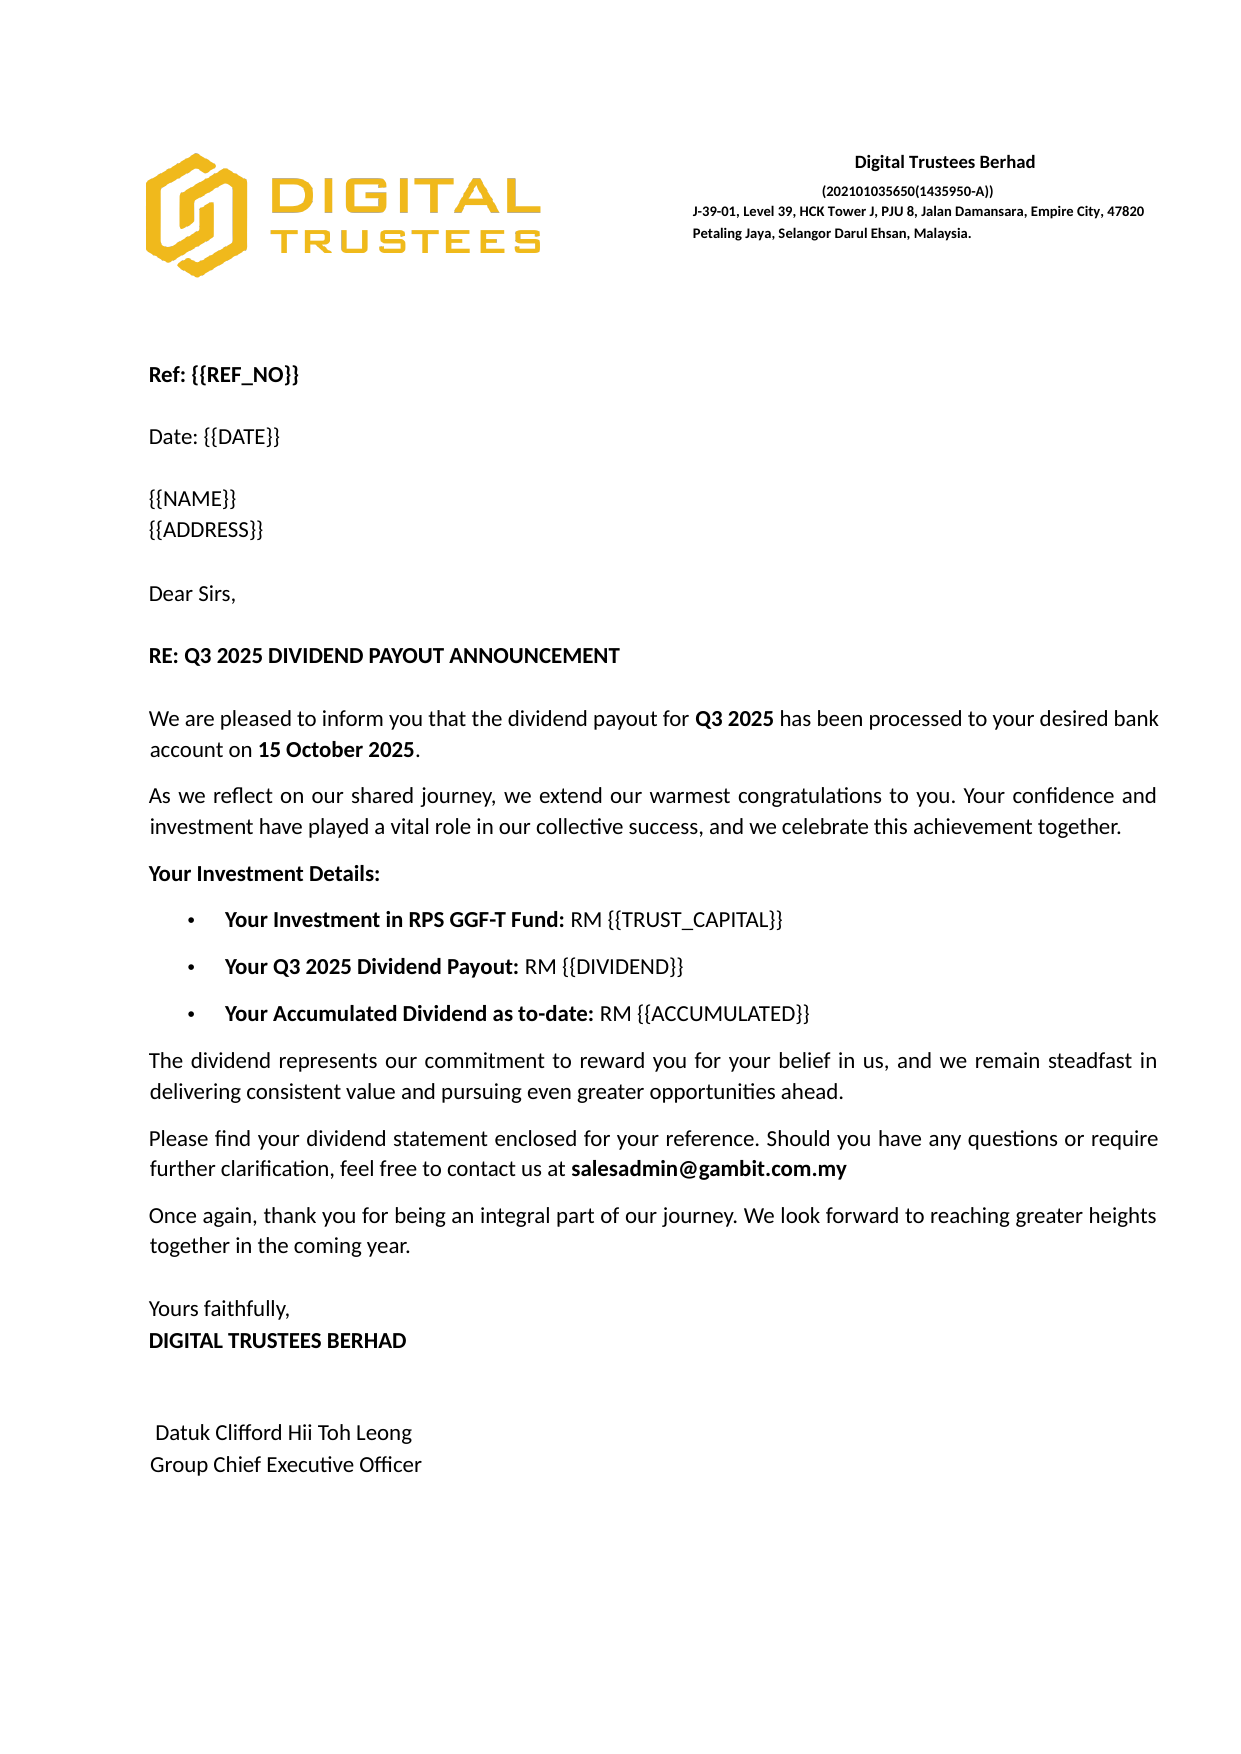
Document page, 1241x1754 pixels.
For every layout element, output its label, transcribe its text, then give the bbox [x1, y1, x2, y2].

text {{ADDRESS}} [148, 516, 1159, 544]
text The dividend represents our commitment to reward you for your belief in us, and we remain steadfast in delivering consistent value and pursuing even greater opportunities ahead. [148, 1046, 1159, 1105]
list Your Accumulated Dividend as to-date: RM {{ACCUMULATED}} [187, 999, 1159, 1027]
text Once again, thank you for being an integral part of our journey. We look forward to reaching greater heights together in the coming year. [148, 1201, 1159, 1259]
list Your Q3 2025 Dividend Payout: RM {{DIVIDEND}} [187, 952, 1159, 980]
text J-39-01, Level 39, HCK Tower J, PJU 8, Jalan Damansara, Empire City, 47820 Petaling Jaya, Selangor Darul Ehsan, Malaysia. [693, 203, 1159, 243]
text Date: {{DATE}} [148, 422, 1159, 450]
text Ref: {{REF_NO}} [148, 360, 1159, 388]
text {{NAME}} [148, 484, 1159, 512]
text Group Chief Executive Officer [150, 1450, 1159, 1478]
text Please find your dividend statement enclosed for your reference. Should you have any questions or require further clarification, feel free to contact us at salesadmin@gambit.com.my [148, 1124, 1159, 1182]
text Yours faithfully, [148, 1294, 1159, 1322]
text DIGITAL TRUSTEES BERHAD [148, 1326, 1159, 1354]
text As we reflect on our shared journey, we extend our warmest congratulations to you. Your confidence and investment have played a vital role in our collective success, and we celebrate this achievement together. [148, 781, 1159, 840]
picture [143, 149, 544, 280]
text Datuk Clifford Hii Toh Leong [150, 1418, 1159, 1446]
list Your Investment in RPS GGF-T Fund: RM {{TRUST_CAPITAL}} [187, 906, 1159, 933]
text Dear Sirs, [148, 579, 1159, 607]
text RE: Q3 2025 DIVIDEND PAYOUT ANNOUNCEMENT [148, 641, 1159, 669]
text We are pleased to inform you that the dividend payout for Q3 2025 has been processed to your desired bank account on 15 October 2025. [148, 704, 1159, 763]
text Digital Trustees Berhad (202101035650(1435950-A)) [544, 150, 1102, 201]
text Your Investment Details: [148, 859, 1159, 887]
